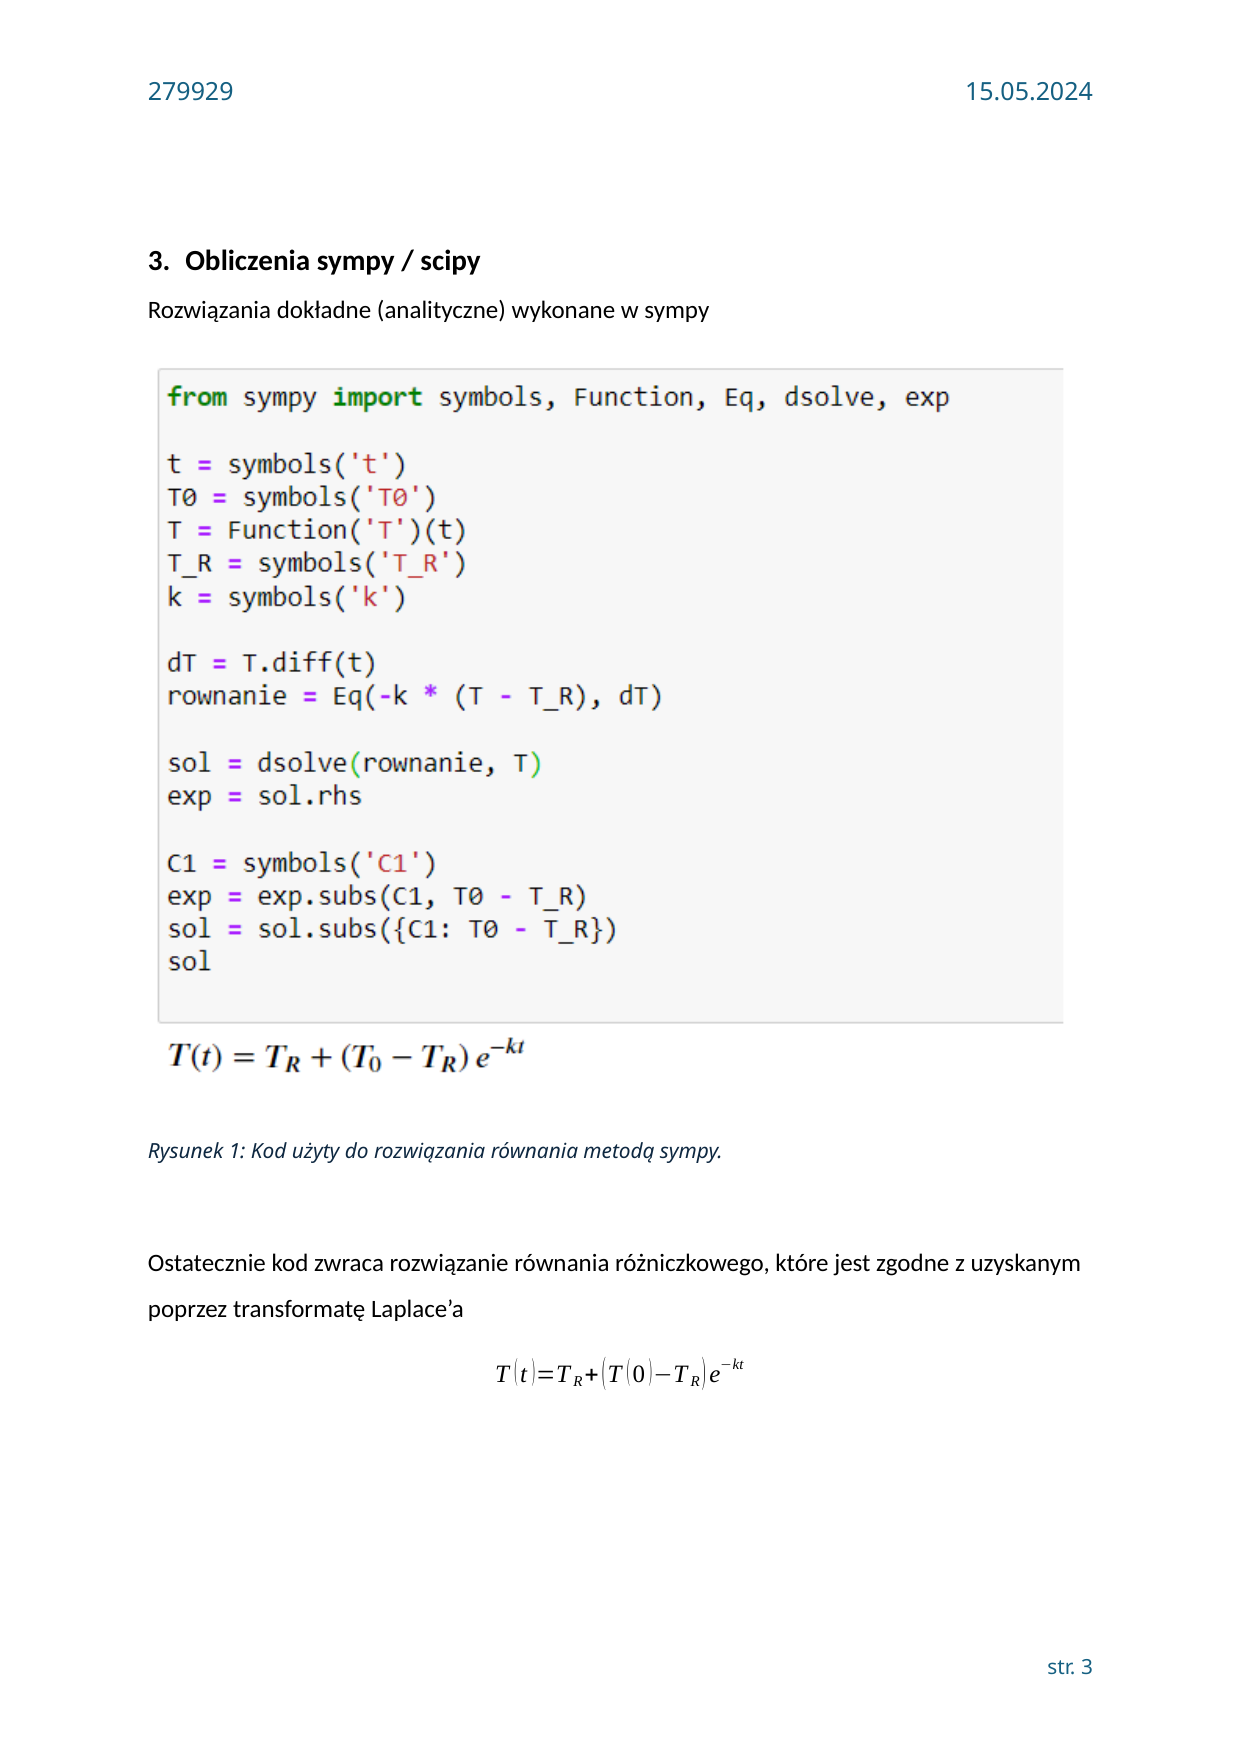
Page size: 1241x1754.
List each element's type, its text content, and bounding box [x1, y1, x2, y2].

text Rysunek 1: Kod użyty do rozwiązania równania metodą sympy. [148, 1136, 1093, 1164]
list Obliczenia sympy / scipy [148, 242, 1093, 278]
text Rozwiązania dokładne (analityczne) wykonane w sympy [148, 294, 1093, 325]
text Ostatecznie kod zwraca rozwiązanie równania różniczkowego, które jest zgodne z uzyskanym poprzez transformatę Laplace’a [148, 1247, 1093, 1324]
picture [147, 356, 1064, 1102]
